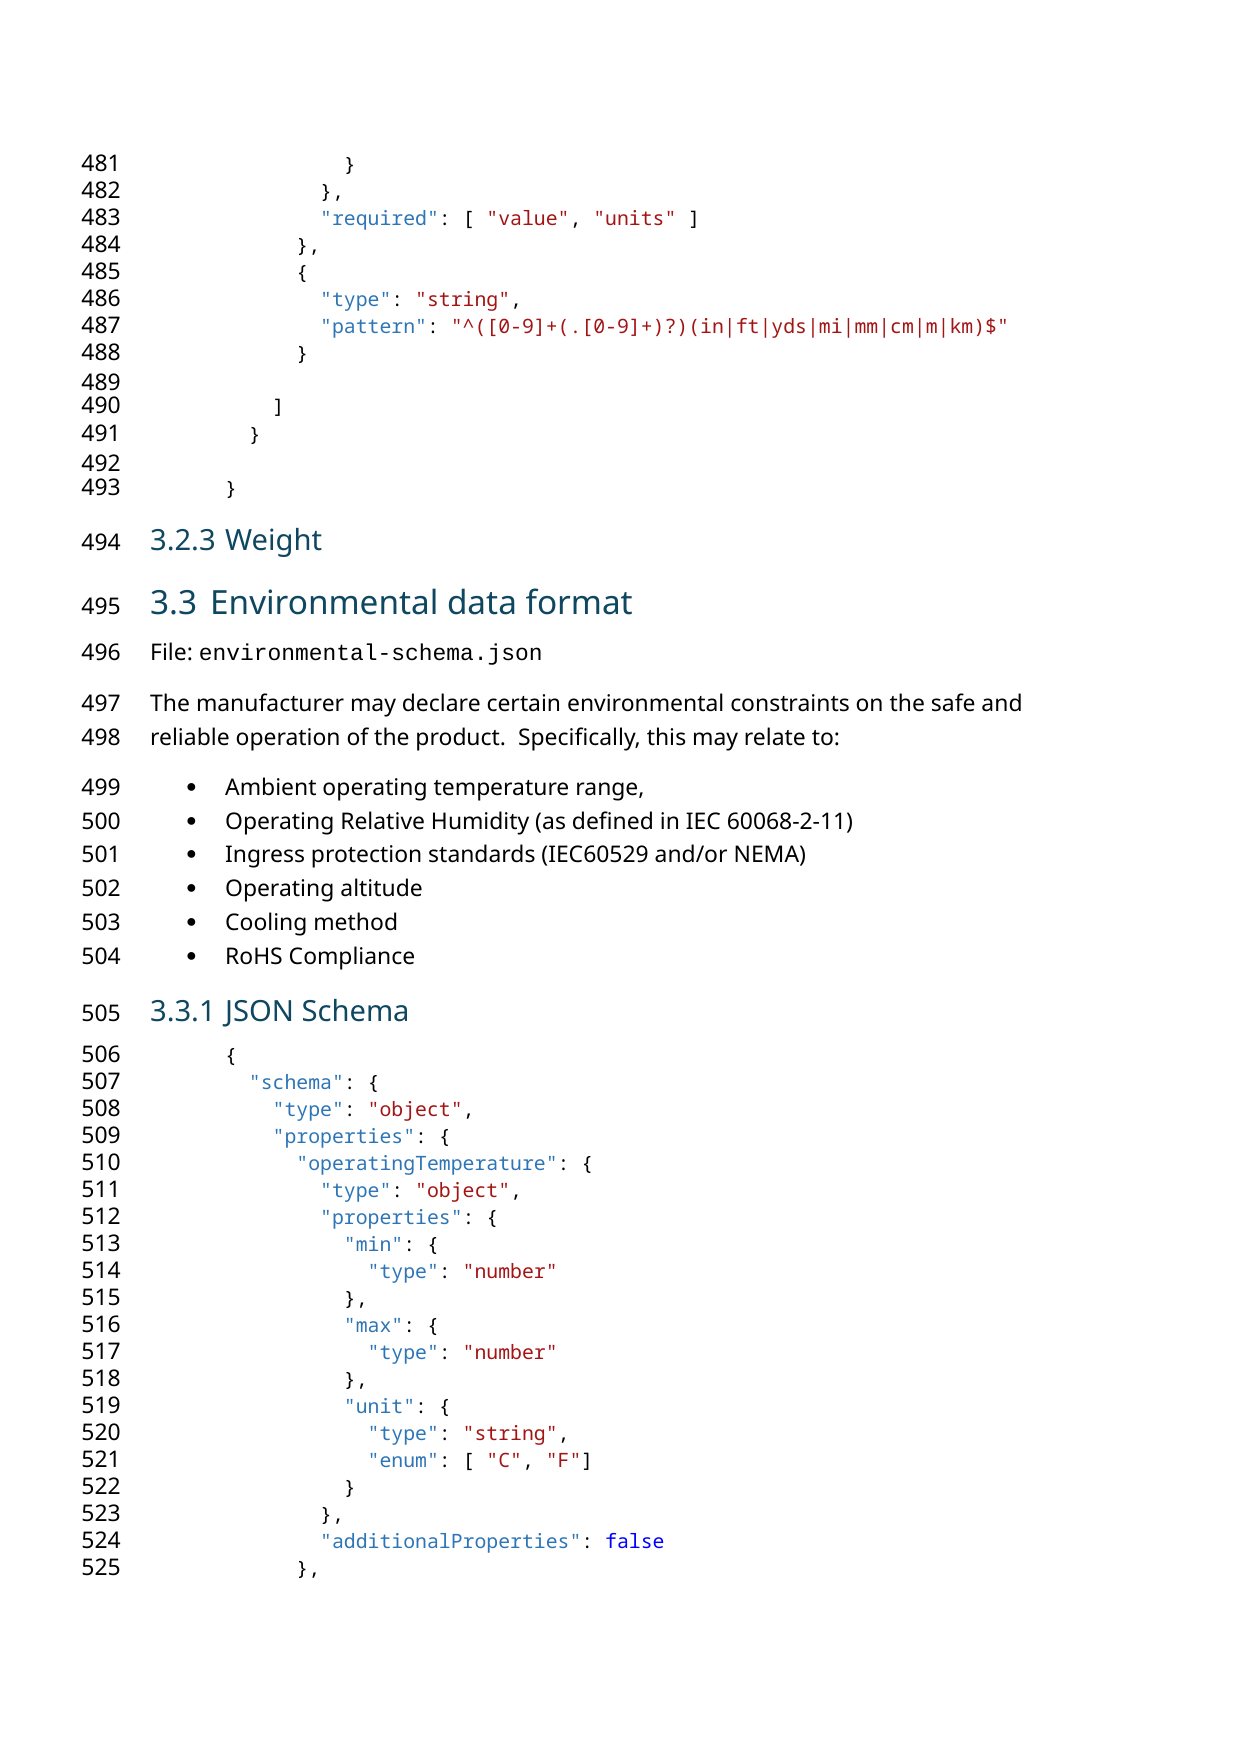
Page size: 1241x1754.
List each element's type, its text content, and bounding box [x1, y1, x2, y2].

text "type": "number" [225, 1257, 1090, 1284]
list Ambient operating temperature range, [187, 771, 1090, 802]
text File: environmental-schema.json [150, 636, 1090, 668]
list RoHS Compliance [187, 940, 1090, 971]
text }, [225, 231, 1090, 258]
text { [225, 1041, 1090, 1068]
list Cooling method [187, 906, 1090, 937]
text "pattern": "^([0-9]+(.[0-9]+)?)(in|ft|yds|mi|mm|cm|m|km)$" [225, 312, 1090, 339]
text }, [225, 1500, 1090, 1527]
text "additionalProperties": false [225, 1527, 1090, 1554]
text "operatingTemperature": { [225, 1149, 1090, 1176]
text }, [225, 177, 1090, 204]
text "type": "number" [225, 1338, 1090, 1365]
subtitle Weight [150, 519, 1090, 559]
text "schema": { [225, 1068, 1090, 1095]
text "properties": { [225, 1122, 1090, 1149]
subtitle Environmental data format [150, 579, 1090, 624]
text "unit": { [225, 1392, 1090, 1419]
list Operating Relative Humidity (as defined in IEC 60068-2-11) [187, 805, 1090, 836]
text "type": "object", [225, 1176, 1090, 1203]
text "type": "string", [225, 1419, 1090, 1446]
text }, [225, 1365, 1090, 1392]
text ] [225, 393, 1090, 420]
text } [225, 474, 1090, 501]
text } [225, 420, 1090, 447]
text }, [225, 1284, 1090, 1311]
list Operating altitude [187, 872, 1090, 903]
text } [225, 150, 1090, 177]
text }, [225, 1554, 1090, 1581]
subtitle JSON Schema [150, 990, 1090, 1030]
text "required": [ "value", "units" ] [225, 204, 1090, 231]
text "enum": [ "C", "F"] [225, 1446, 1090, 1473]
text "min": { [225, 1230, 1090, 1257]
text "properties": { [225, 1203, 1090, 1230]
text "type": "object", [225, 1095, 1090, 1122]
text } [225, 1473, 1090, 1500]
list Ingress protection standards (IEC60529 and/or NEMA) [187, 838, 1090, 870]
text } [225, 339, 1090, 366]
text "type": "string", [225, 285, 1090, 312]
text { [225, 258, 1090, 285]
text The manufacturer may declare certain environmental constraints on the safe and reliable operation of the product. Specifically, this may relate to: [150, 687, 1090, 752]
text "max": { [225, 1311, 1090, 1338]
